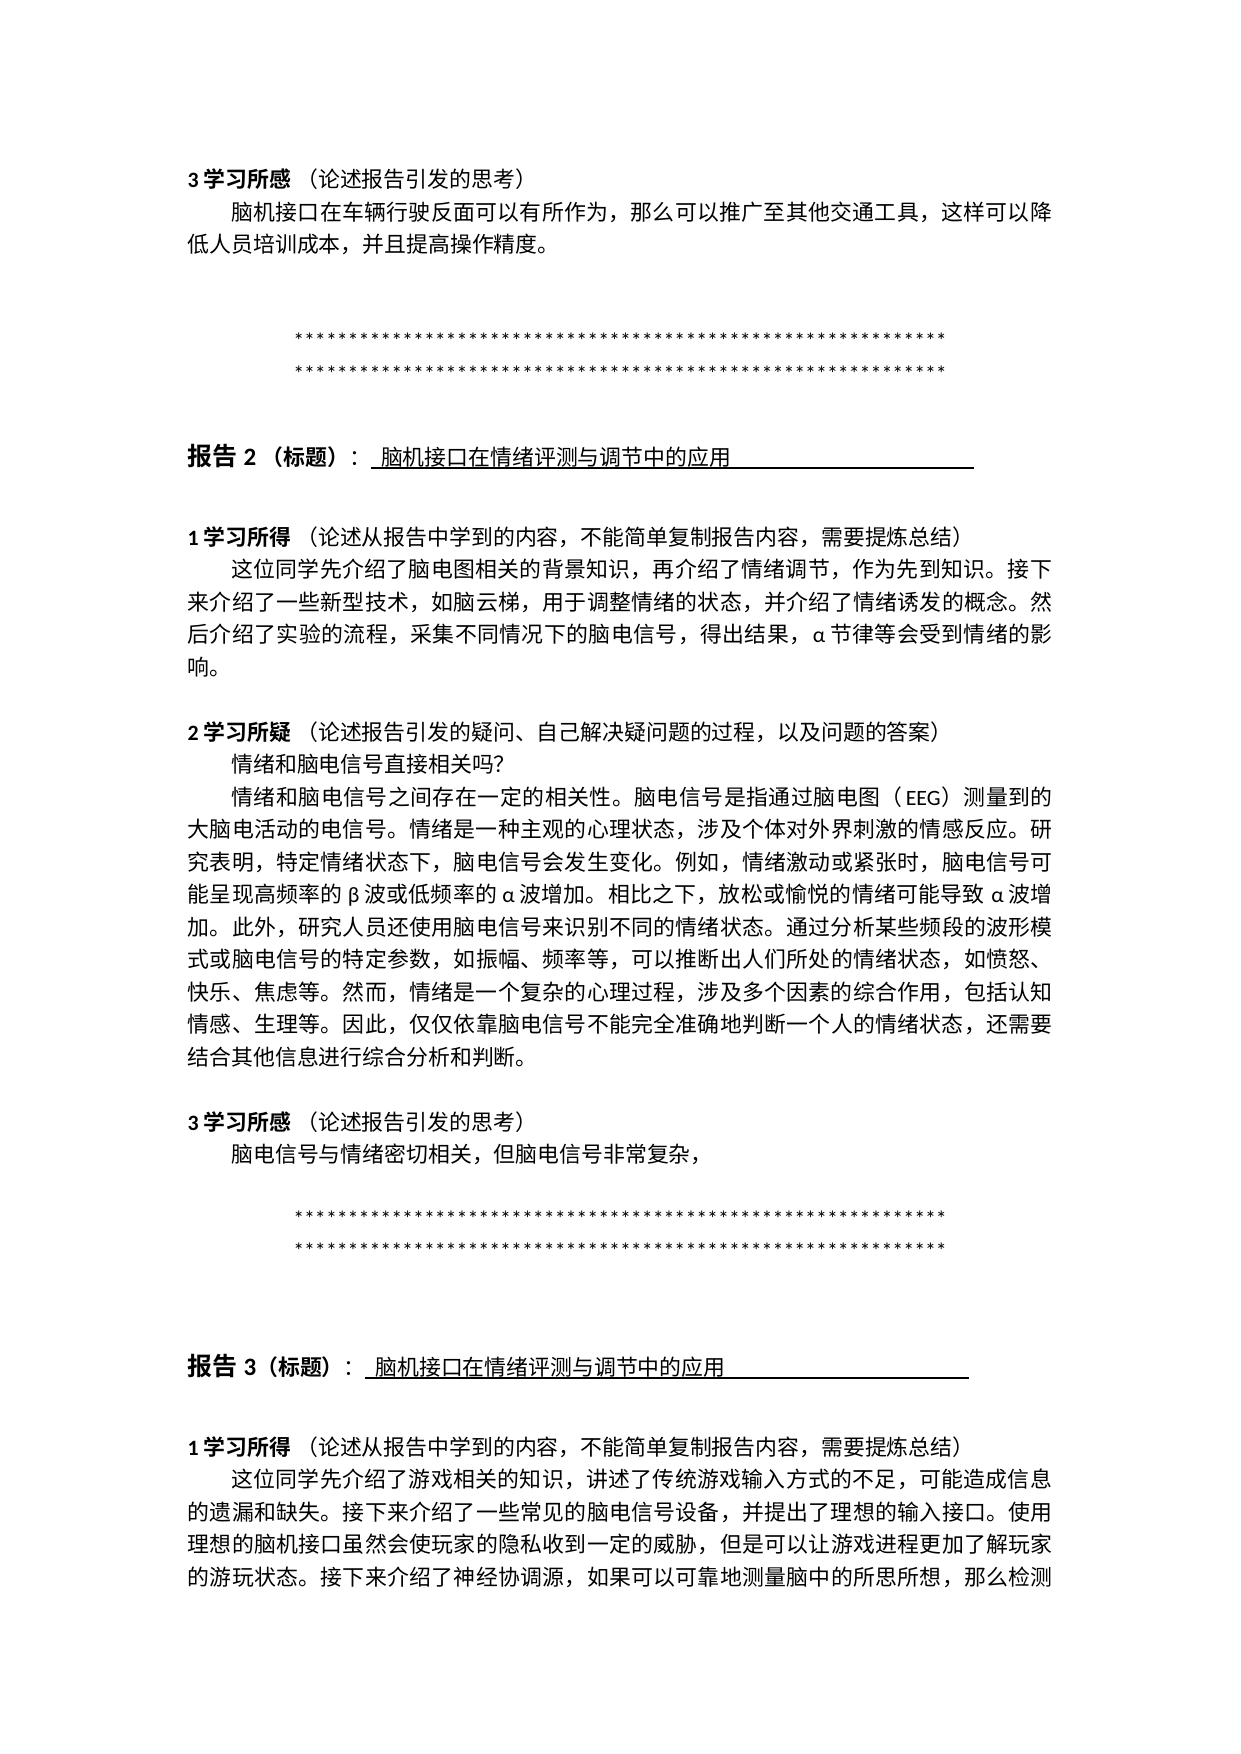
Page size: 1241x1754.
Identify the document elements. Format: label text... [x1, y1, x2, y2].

text 情绪和脑电信号直接相关吗？ [187, 747, 1053, 779]
text 脑机接口在车辆行驶反面可以有所作为，那么可以推广至其他交通工具，这样可以降低人员培训成本，并且提高操作精度。 [187, 194, 1053, 259]
text 1 学习所得 （论述从报告中学到的内容，不能简单复制报告内容，需要提炼总结） [187, 1429, 1053, 1462]
text 报告 2 （标题）： 脑机接口在情绪评测与调节中的应用 [187, 422, 1053, 487]
text 2 学习所疑 （论述报告引发的疑问、自己解决疑问题的过程，以及问题的答案） [187, 714, 1053, 747]
text 这位同学先介绍了脑电图相关的背景知识，再介绍了情绪调节，作为先到知识。接下来介绍了一些新型技术，如脑云梯，用于调整情绪的状态，并介绍了情绪诱发的概念。然后介绍了实验的流程，采集不同情况下的脑电信号，得出结果，α节律等会受到情绪的影响。 [187, 552, 1053, 682]
text 情绪和脑电信号之间存在一定的相关性。脑电信号是指通过脑电图（EEG）测量到的大脑电活动的电信号。情绪是一种主观的心理状态，涉及个体对外界刺激的情感反应。研究表明，特定情绪状态下，脑电信号会发生变化。例如，情绪激动或紧张时，脑电信号可能呈现高频率的β波或低频率的α波增加。相比之下，放松或愉悦的情绪可能导致α波增加。此外，研究人员还使用脑电信号来识别不同的情绪状态。通过分析某些频段的波形模式或脑电信号的特定参数，如振幅、频率等，可以推断出人们所处的情绪状态，如愤怒、快乐、焦虑等。然而，情绪是一个复杂的心理过程，涉及多个因素的综合作用，包括认知、情感、生理等。因此，仅仅依靠脑电信号不能完全准确地判断一个人的情绪状态，还需要结合其他信息进行综合分析和判断。 [187, 779, 1053, 1072]
text ************************************************************ [187, 357, 1053, 389]
text 3 学习所感 （论述报告引发的思考） [187, 1104, 1053, 1137]
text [187, 1462, 1053, 1592]
text ************************************************************ [187, 324, 1053, 357]
text ************************************************************ [187, 1234, 1053, 1267]
text 1 学习所得 （论述从报告中学到的内容，不能简单复制报告内容，需要提炼总结） [187, 519, 1053, 552]
text ************************************************************ [187, 1202, 1053, 1234]
text 报告 3（标题）： 脑机接口在情绪评测与调节中的应用 [187, 1332, 1053, 1397]
text 3 学习所感 （论述报告引发的思考） [187, 162, 1053, 194]
text 脑电信号与情绪密切相关，但脑电信号非常复杂， [187, 1137, 1053, 1169]
